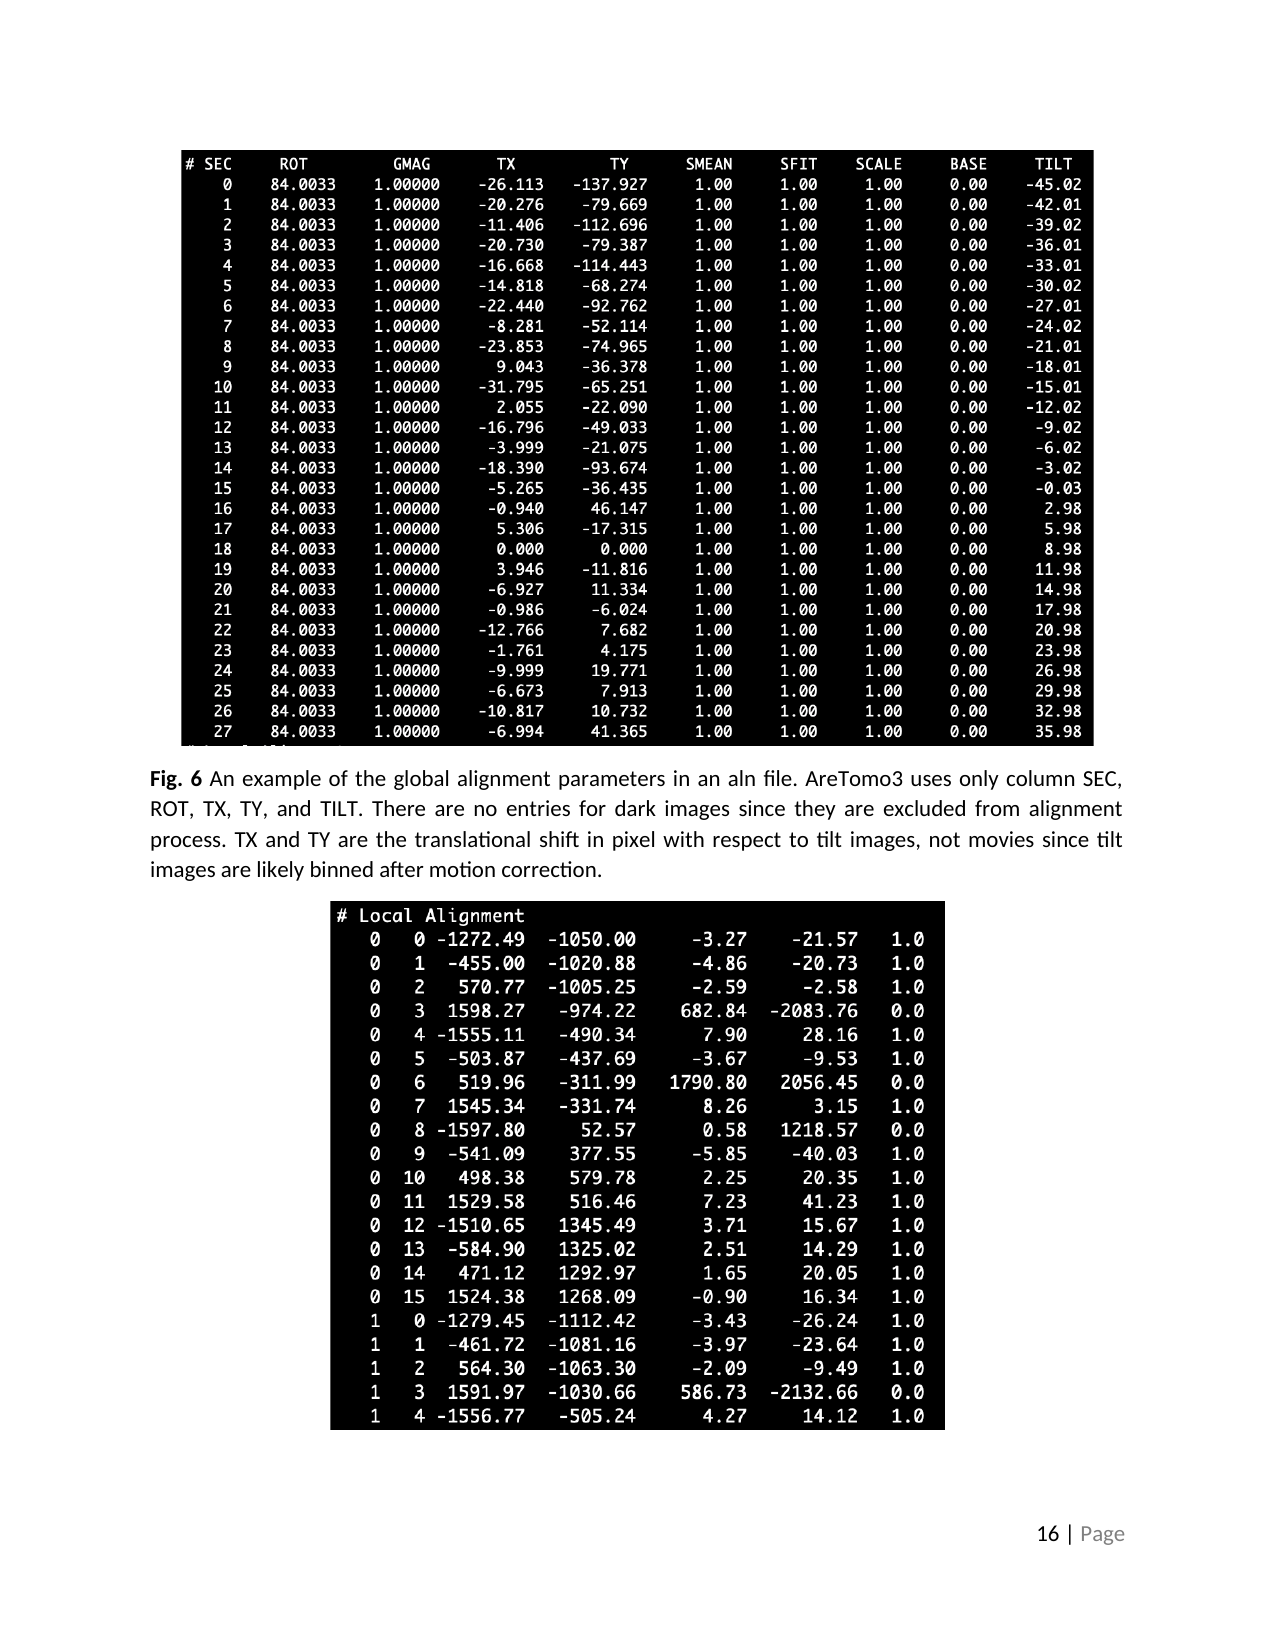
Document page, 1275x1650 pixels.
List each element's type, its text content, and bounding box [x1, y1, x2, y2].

picture [330, 901, 945, 1430]
picture [181, 150, 1094, 746]
text Fig. 6 An example of the global alignment parameters in an aln file. AreTomo3 uses only column SEC, ROT, TX, TY, and TILT. There are no entries for dark images since they are excluded from alignment process. TX and TY are the translational shift in pixel with respect to tilt images, not movies since tilt images are likely binned after motion correction. [150, 764, 1125, 883]
